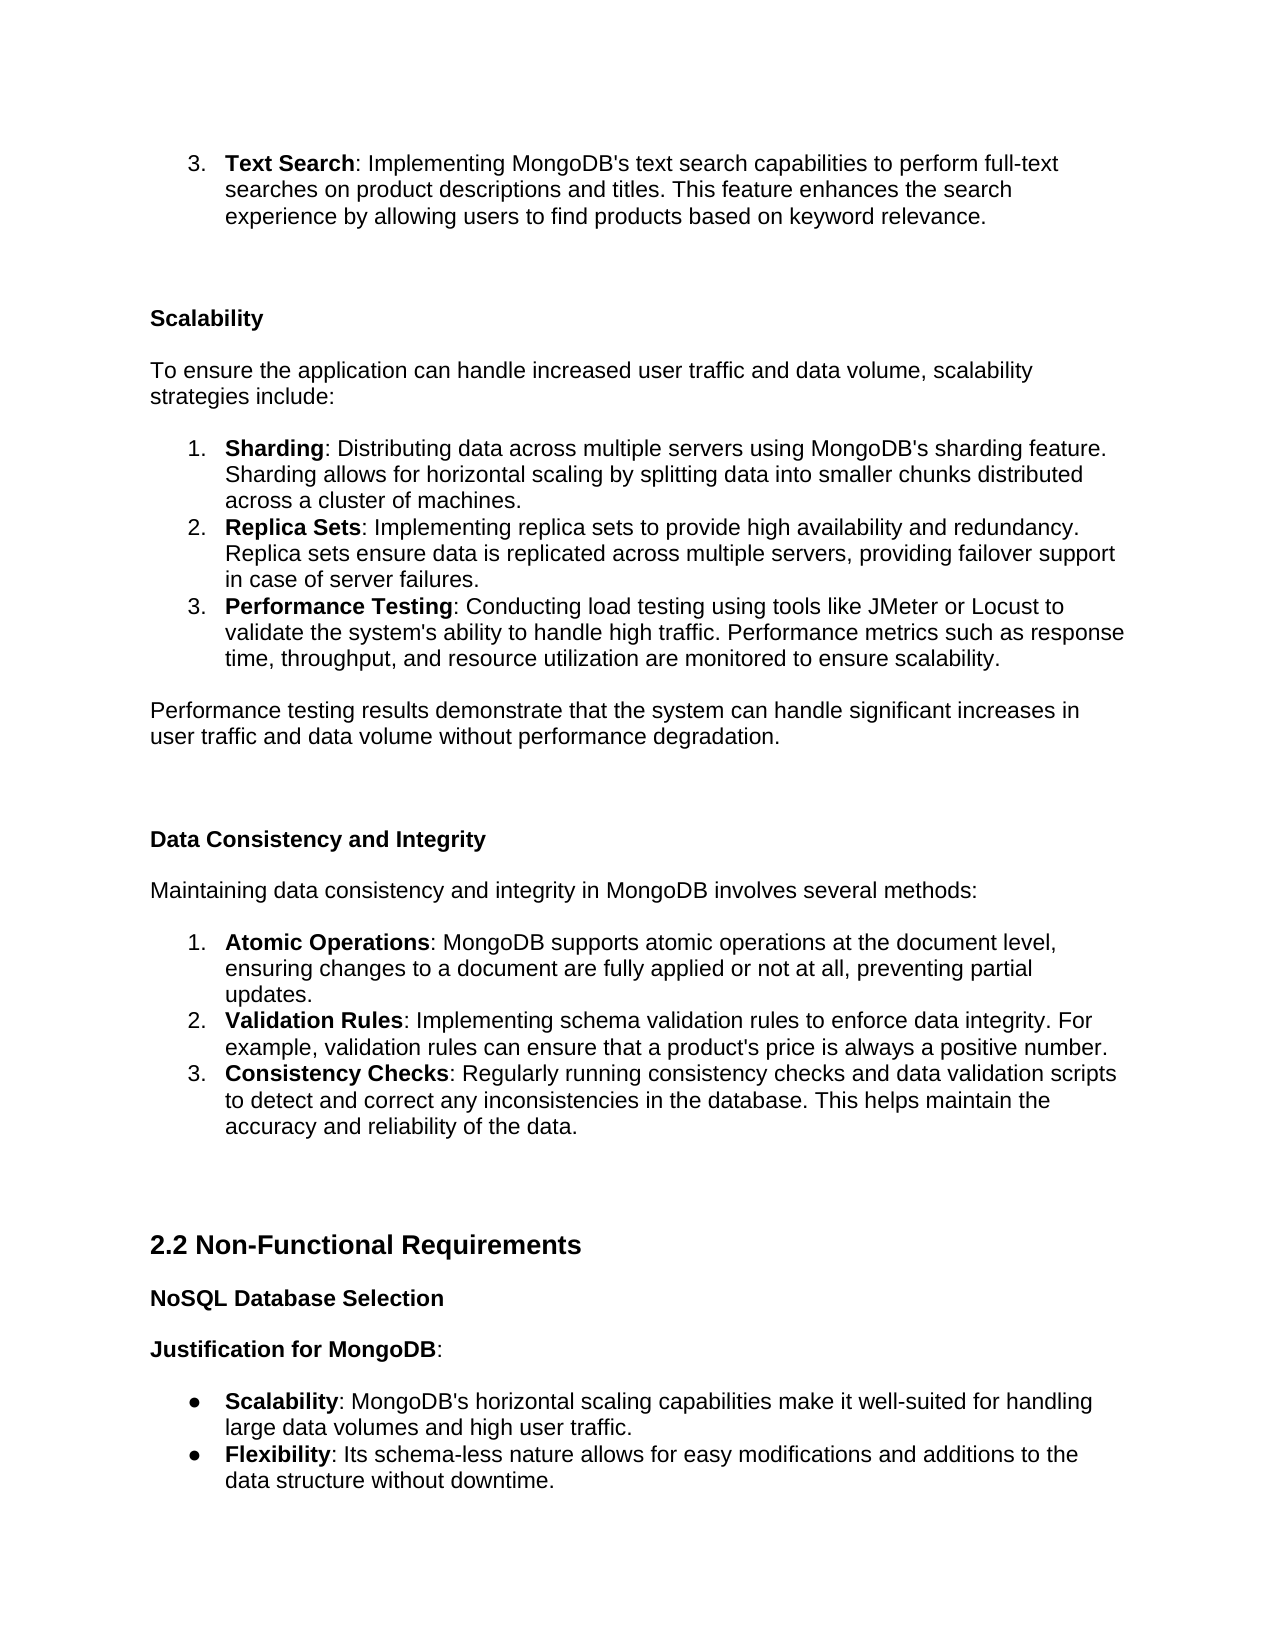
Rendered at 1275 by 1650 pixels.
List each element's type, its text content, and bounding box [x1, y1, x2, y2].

list Text Search: Implementing MongoDB's text search capabilities to perform full-text searches on product descriptions and titles. This feature enhances the search experience by allowing users to find products based on keyword relevance. [187, 150, 1125, 229]
subtitle Data Consistency and Integrity [150, 826, 1125, 852]
subtitle NoSQL Database Selection [150, 1285, 1125, 1311]
list Validation Rules: Implementing schema validation rules to enforce data integrity. For example, validation rules can ensure that a product's price is always a positive number. [187, 1007, 1125, 1060]
subtitle Scalability [150, 305, 1125, 332]
text Justification for MongoDB: [150, 1336, 1125, 1363]
list Flexibility: Its schema-less nature allows for easy modifications and additions to the data structure without downtime. [187, 1441, 1125, 1493]
list Sharding: Distributing data across multiple servers using MongoDB's sharding feature. Sharding allows for horizontal scaling by splitting data into smaller chunks distributed across a cluster of machines. [187, 434, 1125, 513]
list Performance Testing: Conducting load testing using tools like JMeter or Locust to validate the system's ability to handle high traffic. Performance metrics such as response time, throughput, and resource utilization are monitored to ensure scalability. [187, 593, 1125, 672]
list Replica Sets: Implementing replica sets to provide high availability and redundancy. Replica sets ensure data is replicated across multiple servers, providing failover support in case of server failures. [187, 513, 1125, 593]
text Performance testing results demonstrate that the system can handle significant increases in user traffic and data volume without performance degradation. [150, 697, 1125, 749]
text Maintaining data consistency and integrity in MongoDB involves several methods: [150, 877, 1125, 903]
text To ensure the application can handle increased user traffic and data volume, scalability strategies include: [150, 357, 1125, 409]
list Consistency Checks: Regularly running consistency checks and data validation scripts to detect and correct any inconsistencies in the database. This helps maintain the accuracy and reliability of the data. [187, 1060, 1125, 1139]
list Atomic Operations: MongoDB supports atomic operations at the document level, ensuring changes to a document are fully applied or not at all, preventing partial updates. [187, 928, 1125, 1007]
list Scalability: MongoDB's horizontal scaling capabilities make it well-suited for handling large data volumes and high user traffic. [187, 1388, 1125, 1441]
subtitle 2.2 Non-Functional Requirements [150, 1229, 1125, 1260]
